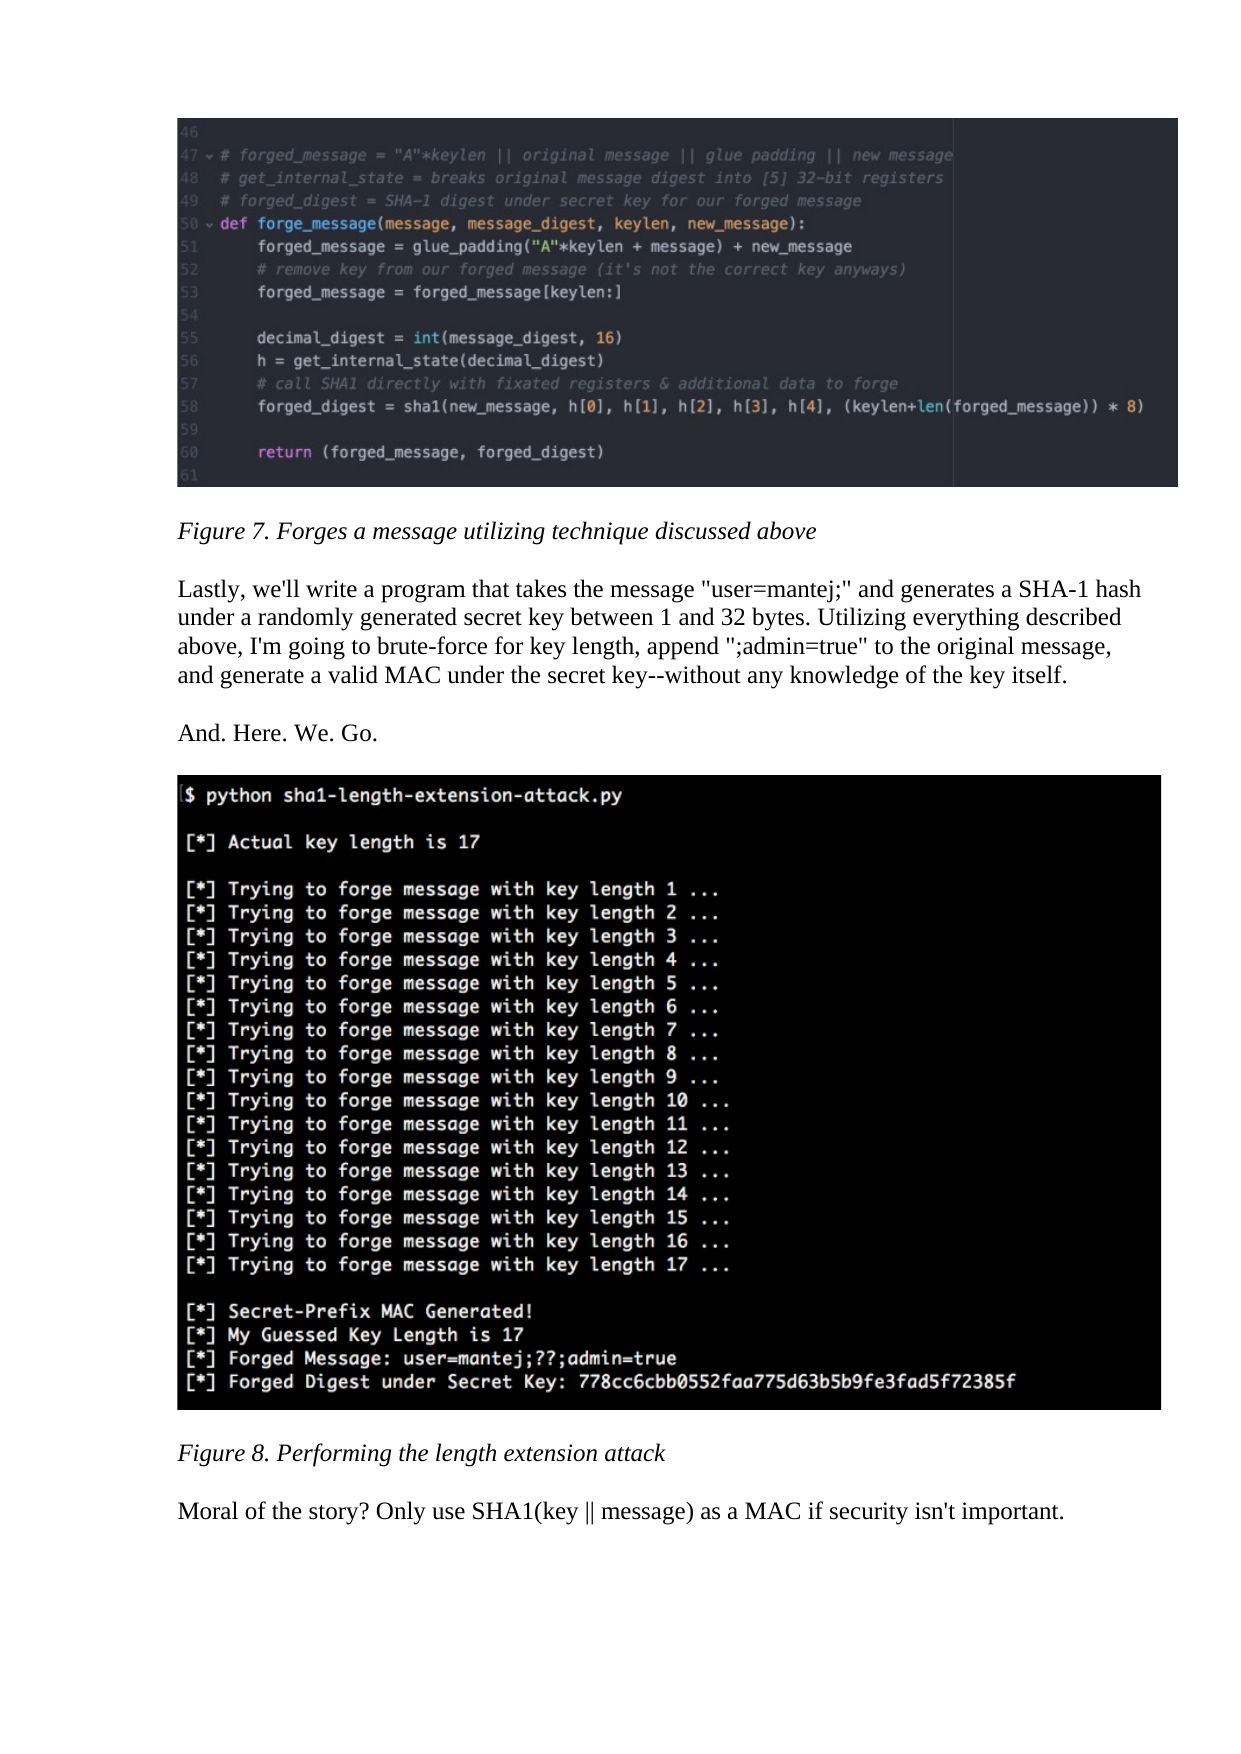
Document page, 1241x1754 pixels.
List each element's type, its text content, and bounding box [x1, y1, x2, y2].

text Figure 8. Performing the length extension attack [177, 1438, 1152, 1467]
picture [177, 118, 1178, 487]
text And. Here. We. Go. [177, 718, 1152, 747]
picture [177, 775, 1162, 1410]
text Lastly, we'll write a program that takes the message "user=mantej;" and generates a SHA-1 hash under a randomly generated secret key between 1 and 32 bytes. Utilizing everything described above, I'm going to brute-force for key length, append ";admin=true" to the original message, and generate a valid MAC under the secret key--without any knowledge of the key itself. [177, 574, 1152, 689]
text Moral of the story? Only use SHA1(key || message) as a MAC if security isn't important. [177, 1496, 1152, 1525]
text Figure 7. Forges a message utilizing technique discussed above [177, 516, 1152, 544]
